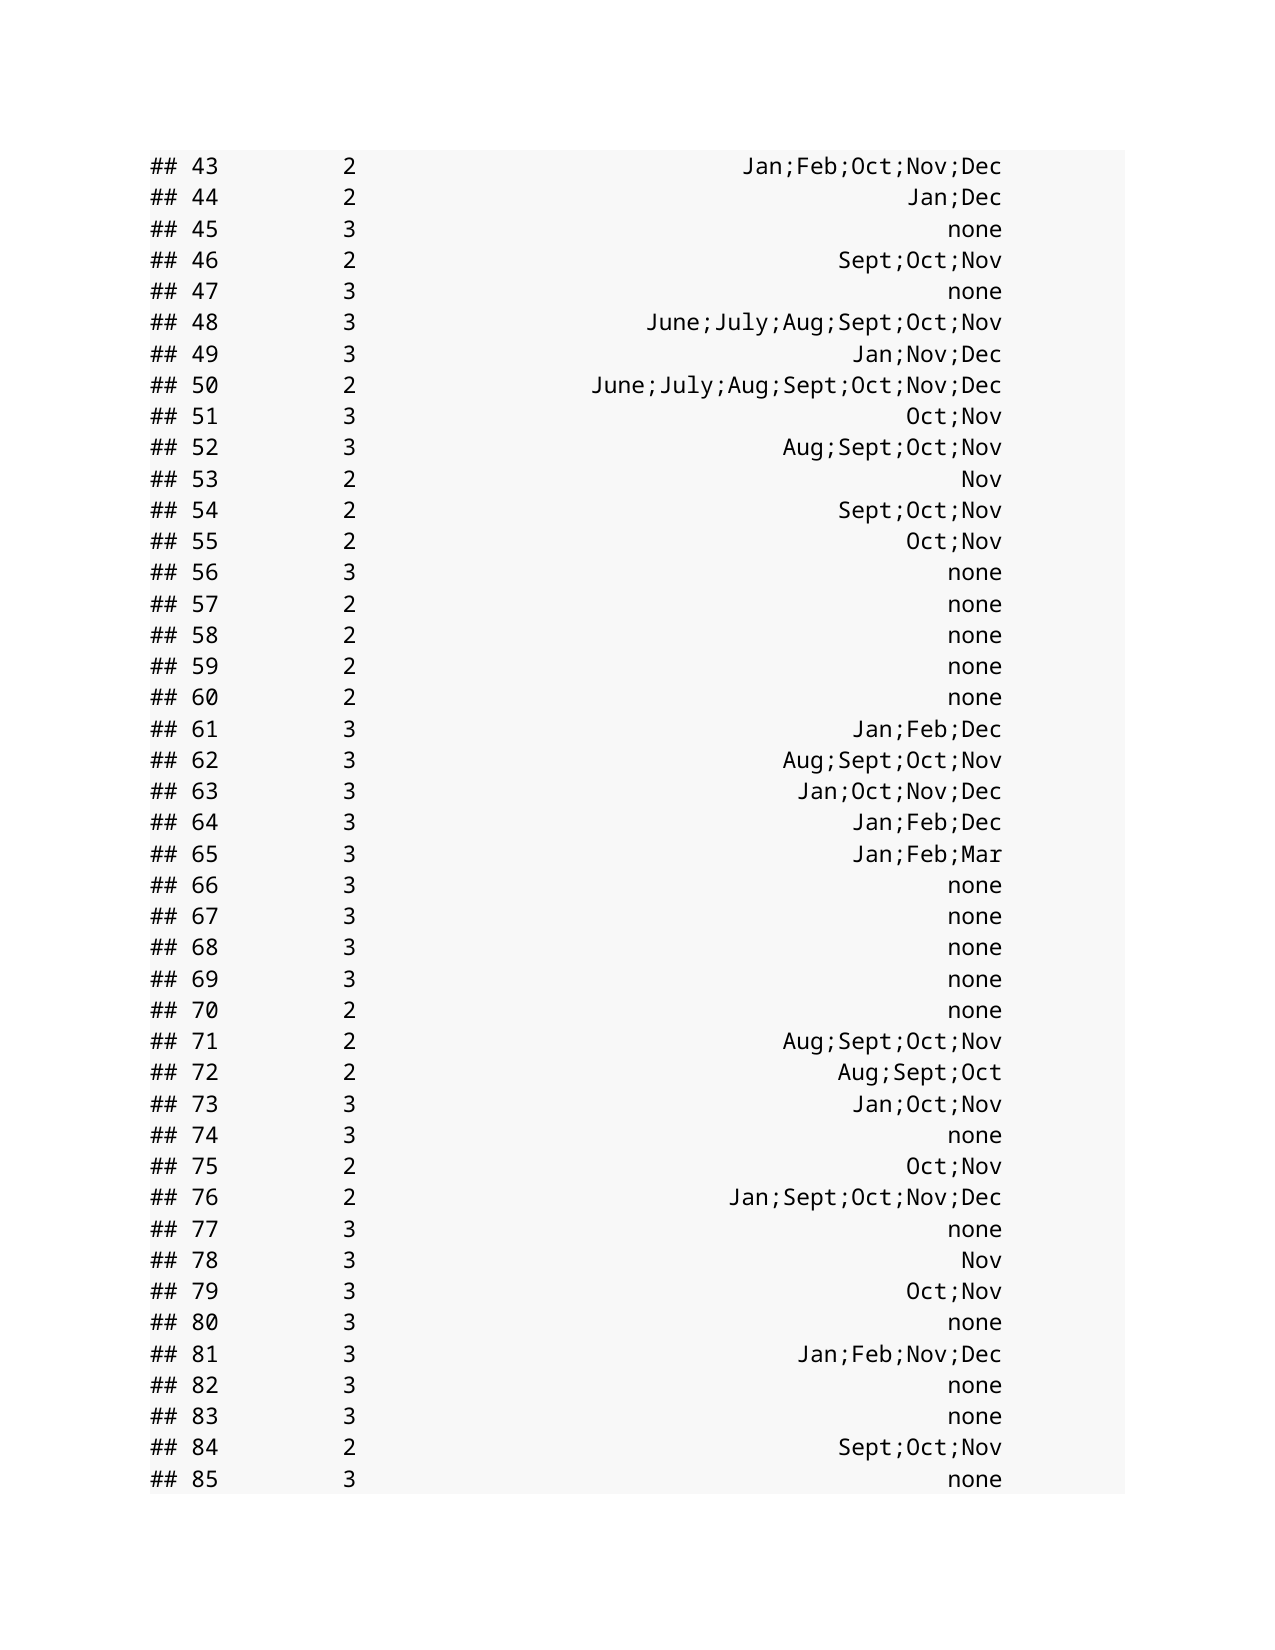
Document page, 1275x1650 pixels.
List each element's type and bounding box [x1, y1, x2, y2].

text [150, 150, 1125, 1494]
